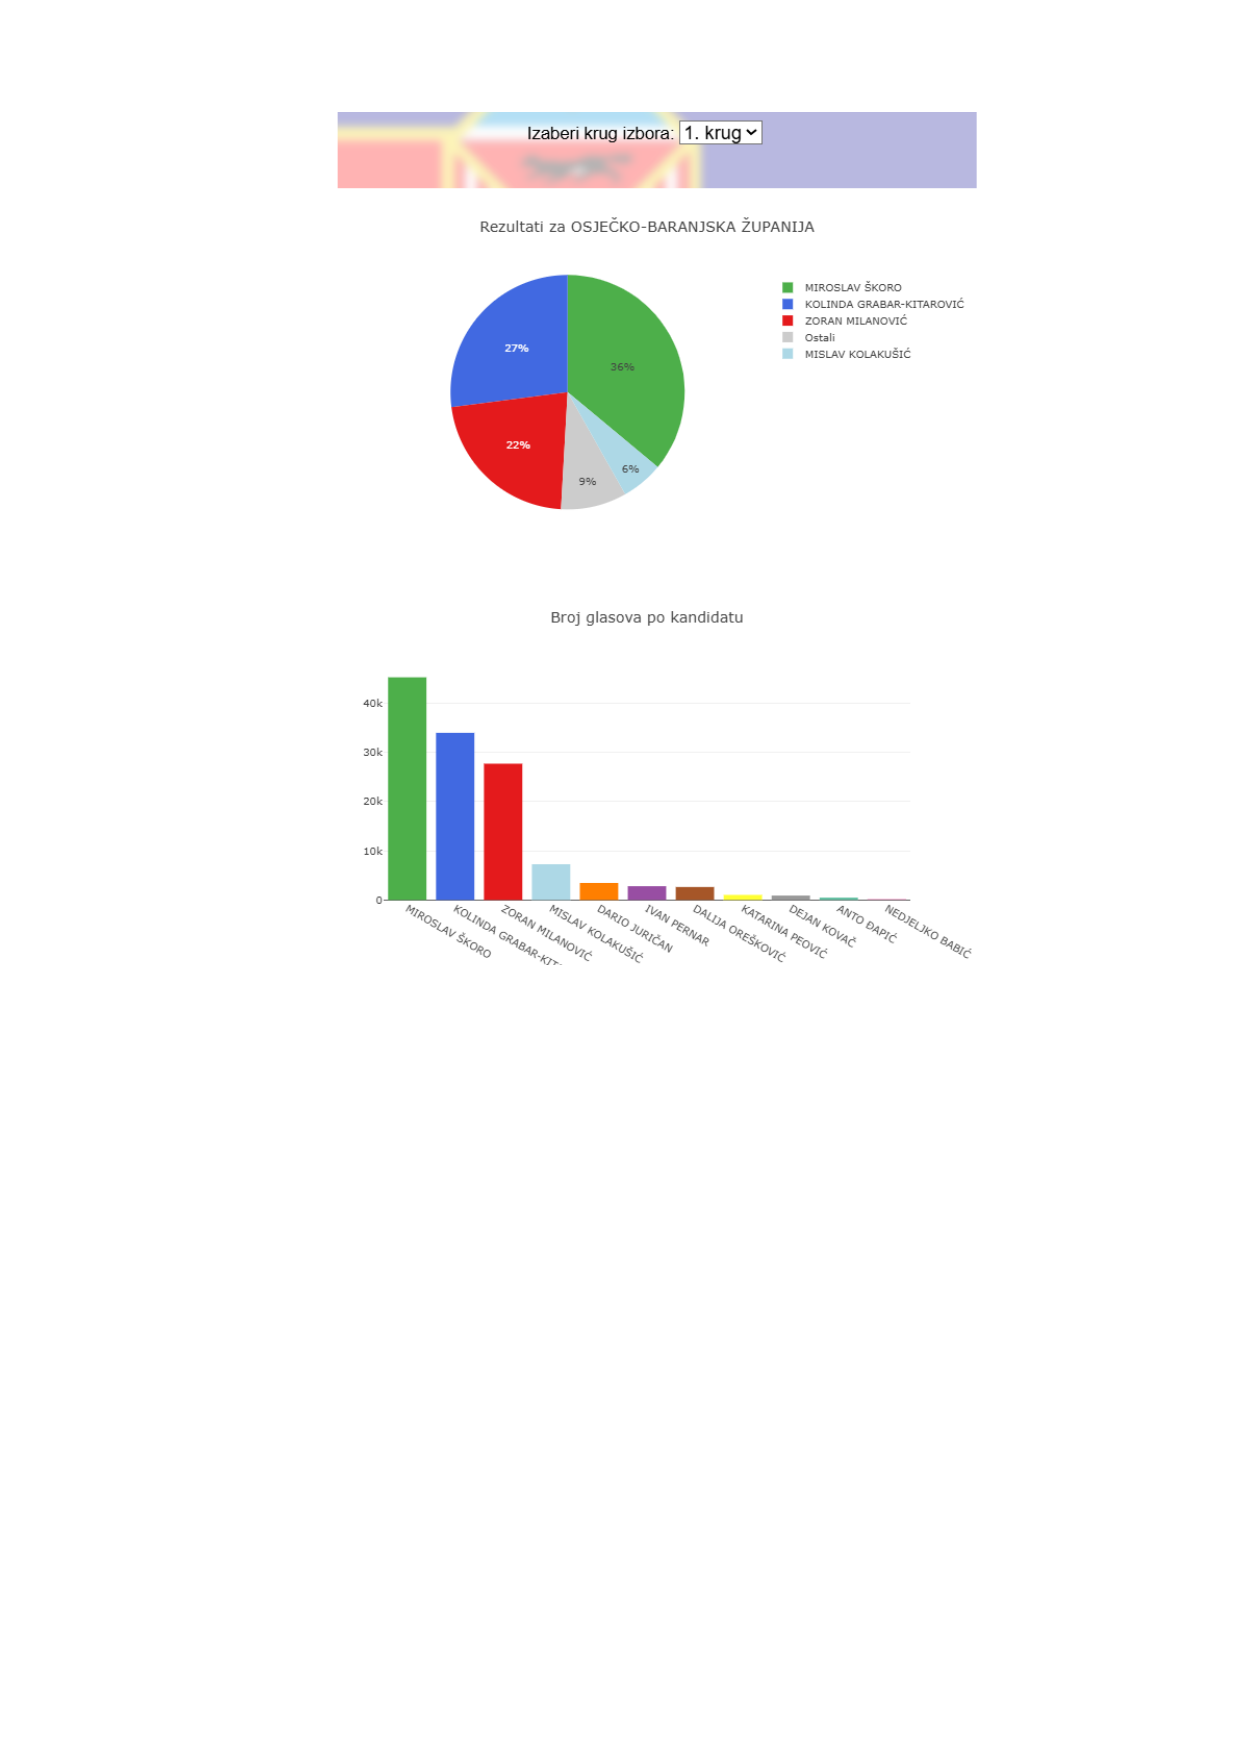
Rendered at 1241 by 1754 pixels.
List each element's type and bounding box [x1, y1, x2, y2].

picture [337, 112, 977, 965]
